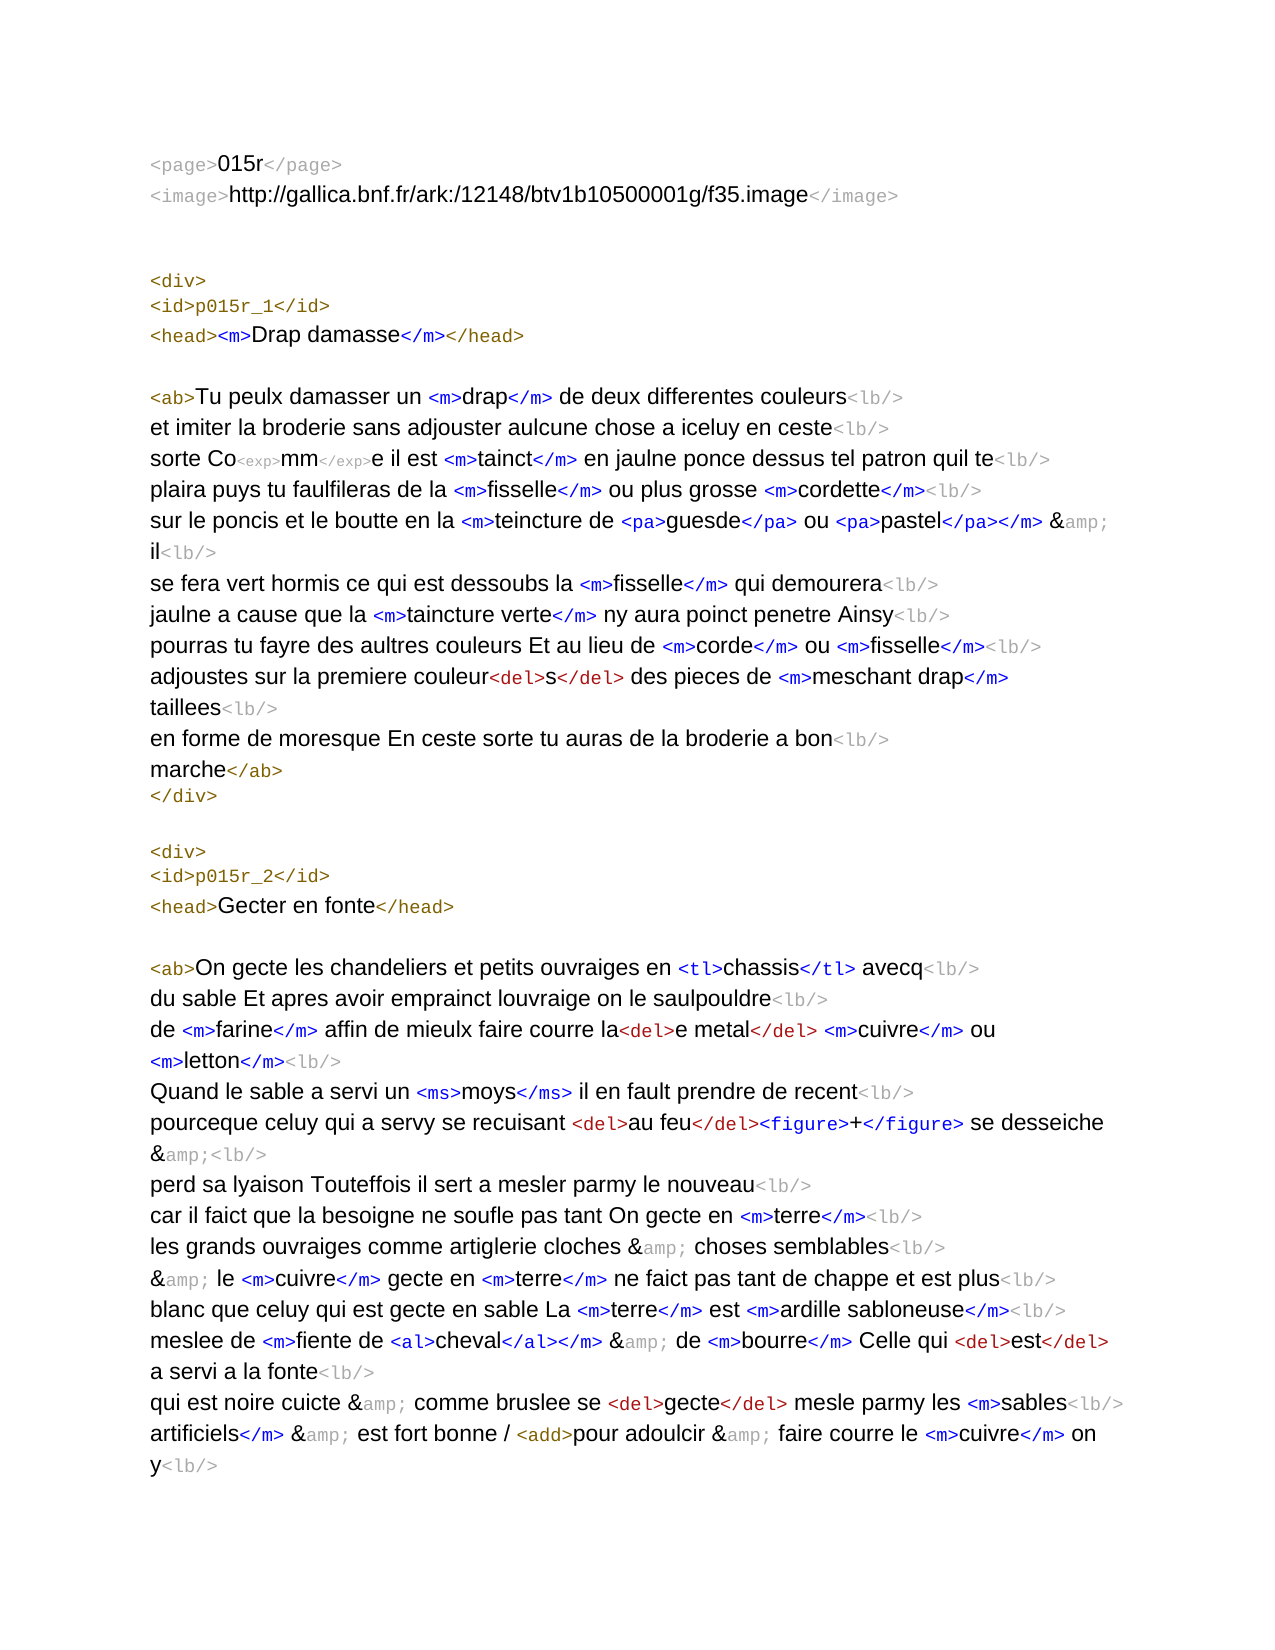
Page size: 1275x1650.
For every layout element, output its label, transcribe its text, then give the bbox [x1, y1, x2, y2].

text <ab>On gecte les chandeliers et petits ouvraiges en <tl>chassis</tl> avecq<lb/> [150, 953, 1125, 981]
text de <m>farine</m> affin de mieulx faire courre la<del>e metal</del> <m>cuivre</m> ou <m>letton</m><lb/> [150, 1016, 1125, 1074]
text perd sa lyaison Touteffois il sert a mesler parmy le nouveau<lb/> [150, 1171, 1125, 1198]
text marche</ab> [150, 756, 1125, 783]
text <ab>Tu peulx damasser un <m>drap</m> de deux differentes couleurs<lb/> [150, 383, 1125, 410]
text <div> <id>p015r_2</id> <head>Gecter en fonte</head> [150, 843, 1125, 919]
text </div> [150, 787, 1125, 839]
text <div> <id>p015r_1</id> <head><m>Drap damasse</m></head> [150, 242, 1125, 348]
text car il faict que la besoigne ne soufle pas tant On gecte en <m>terre</m><lb/> [150, 1202, 1125, 1229]
text artificiels</m> &amp; est fort bonne / <add>pour adoulcir &amp; faire courre le <m>cuivre</m> on y<lb/> [150, 1420, 1125, 1478]
text et imiter la broderie sans adjouster aulcune chose a iceluy en ceste<lb/> [150, 414, 1125, 441]
text qui est noire cuicte &amp; comme bruslee se <del>gecte</del> mesle parmy les <m>sables<lb/> [150, 1389, 1125, 1416]
text sorte Co<exp>mm</exp>e il est <m>tainct</m> en jaulne ponce dessus tel patron quil te<lb/> [150, 445, 1125, 472]
text plaira puys tu faulfileras de la <m>fisselle</m> ou plus grosse <m>cordette</m><lb/> [150, 476, 1125, 503]
text en forme de moresque En ceste sorte tu auras de la broderie a bon<lb/> [150, 725, 1125, 752]
text les grands ouvraiges comme artiglerie cloches &amp; choses semblables<lb/> [150, 1233, 1125, 1260]
text sur le poncis et le boutte en la <m>teincture de <pa>guesde</pa> ou <pa>pastel</pa></m> &amp; il<lb/> [150, 507, 1125, 565]
text pourceque celuy qui a servy se recuisant <del>au feu</del><figure>+</figure> se desseiche &amp;<lb/> [150, 1109, 1125, 1167]
text <image>http://gallica.bnf.fr/ark:/12148/btv1b10500001g/f35.image</image> [150, 181, 1125, 208]
text se fera vert hormis ce qui est dessoubs la <m>fisselle</m> qui demourera<lb/> [150, 569, 1125, 597]
text jaulne a cause que la <m>taincture verte</m> ny aura poinct penetre Ainsy<lb/> [150, 601, 1125, 628]
text &amp; le <m>cuivre</m> gecte en <m>terre</m> ne faict pas tant de chappe et est plus<lb/> [150, 1264, 1125, 1292]
text du sable Et apres avoir emprainct louvraige on le saulpouldre<lb/> [150, 984, 1125, 1012]
text Quand le sable a servi un <ms>moys</ms> il en fault prendre de recent<lb/> [150, 1078, 1125, 1105]
text meslee de <m>fiente de <al>cheval</al></m> &amp; de <m>bourre</m> Celle qui <del>est</del> a servi a la fonte<lb/> [150, 1327, 1125, 1385]
text pourras tu fayre des aultres couleurs Et au lieu de <m>corde</m> ou <m>fisselle</m><lb/> [150, 632, 1125, 659]
text adjoustes sur la premiere couleur<del>s</del> des pieces de <m>meschant drap</m> taillees<lb/> [150, 663, 1125, 721]
text <page>015r</page> [150, 150, 1125, 177]
text blanc que celuy qui est gecte en sable La <m>terre</m> est <m>ardille sabloneuse</m><lb/> [150, 1296, 1125, 1323]
